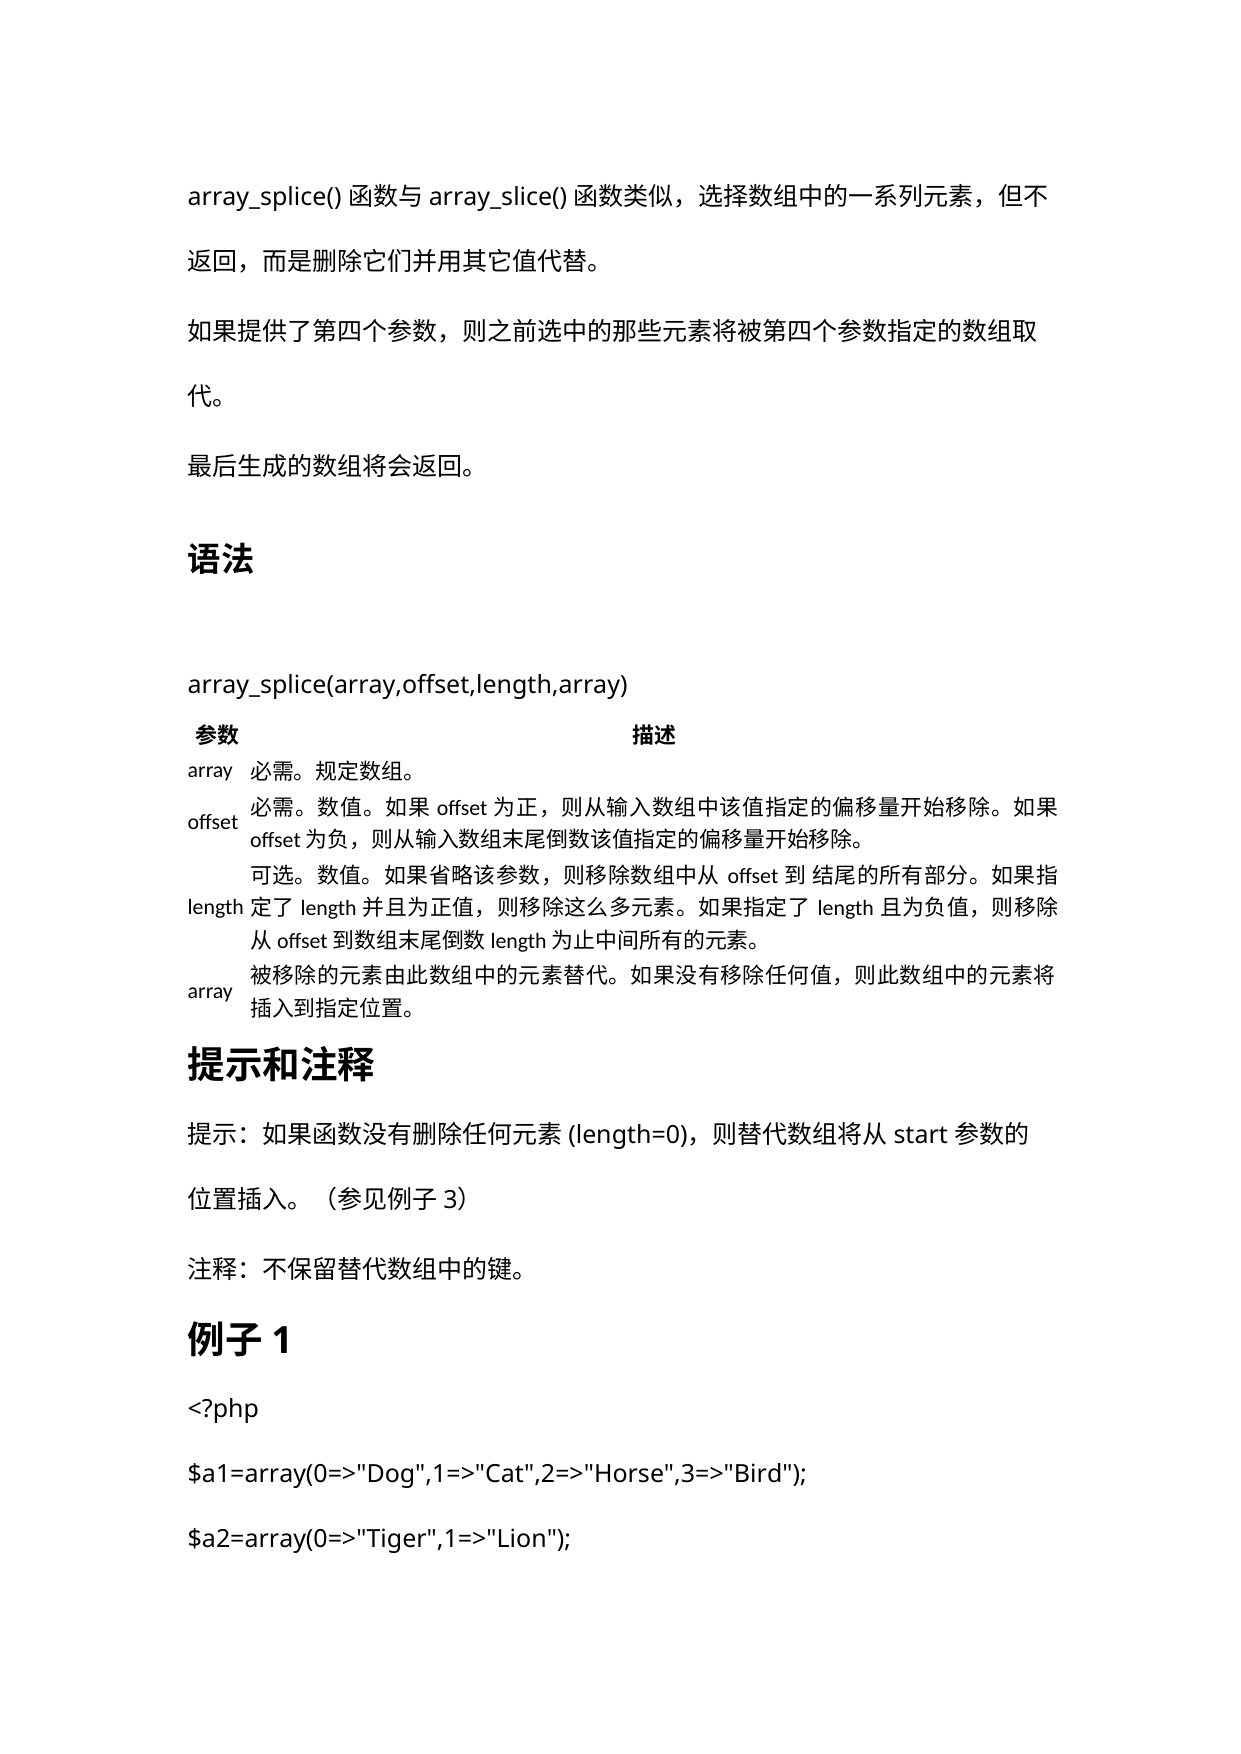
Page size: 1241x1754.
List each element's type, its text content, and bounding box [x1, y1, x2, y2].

text <?php [187, 1375, 1053, 1440]
text $a2=array(0=>"Tiger",1=>"Lion"); [187, 1505, 1053, 1570]
text 如果提供了第四个参数，则之前选中的那些元素将被第四个参数指定的数组取代。 [187, 297, 1053, 427]
subtitle 提示和注释 [187, 1030, 1053, 1095]
text 注释：不保留替代数组中的键。 [187, 1235, 1053, 1300]
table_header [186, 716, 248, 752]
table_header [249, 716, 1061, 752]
text array_splice(array,offset,length,array) [187, 651, 1053, 716]
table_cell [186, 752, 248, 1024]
text $a1=array(0=>"Dog",1=>"Cat",2=>"Horse",3=>"Bird"); [187, 1440, 1053, 1505]
text 最后生成的数组将会返回。 [187, 432, 1053, 497]
text 提示：如果函数没有删除任何元素 (length=0)，则替代数组将从 start 参数的位置插入。（参见例子 3） [187, 1100, 1053, 1230]
subtitle 例子 1 [187, 1305, 1053, 1370]
text array_splice() 函数与 array_slice() 函数类似，选择数组中的一系列元素，但不返回，而是删除它们并用其它值代替。 [187, 162, 1053, 292]
subtitle 语法 [187, 524, 1053, 589]
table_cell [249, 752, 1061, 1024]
